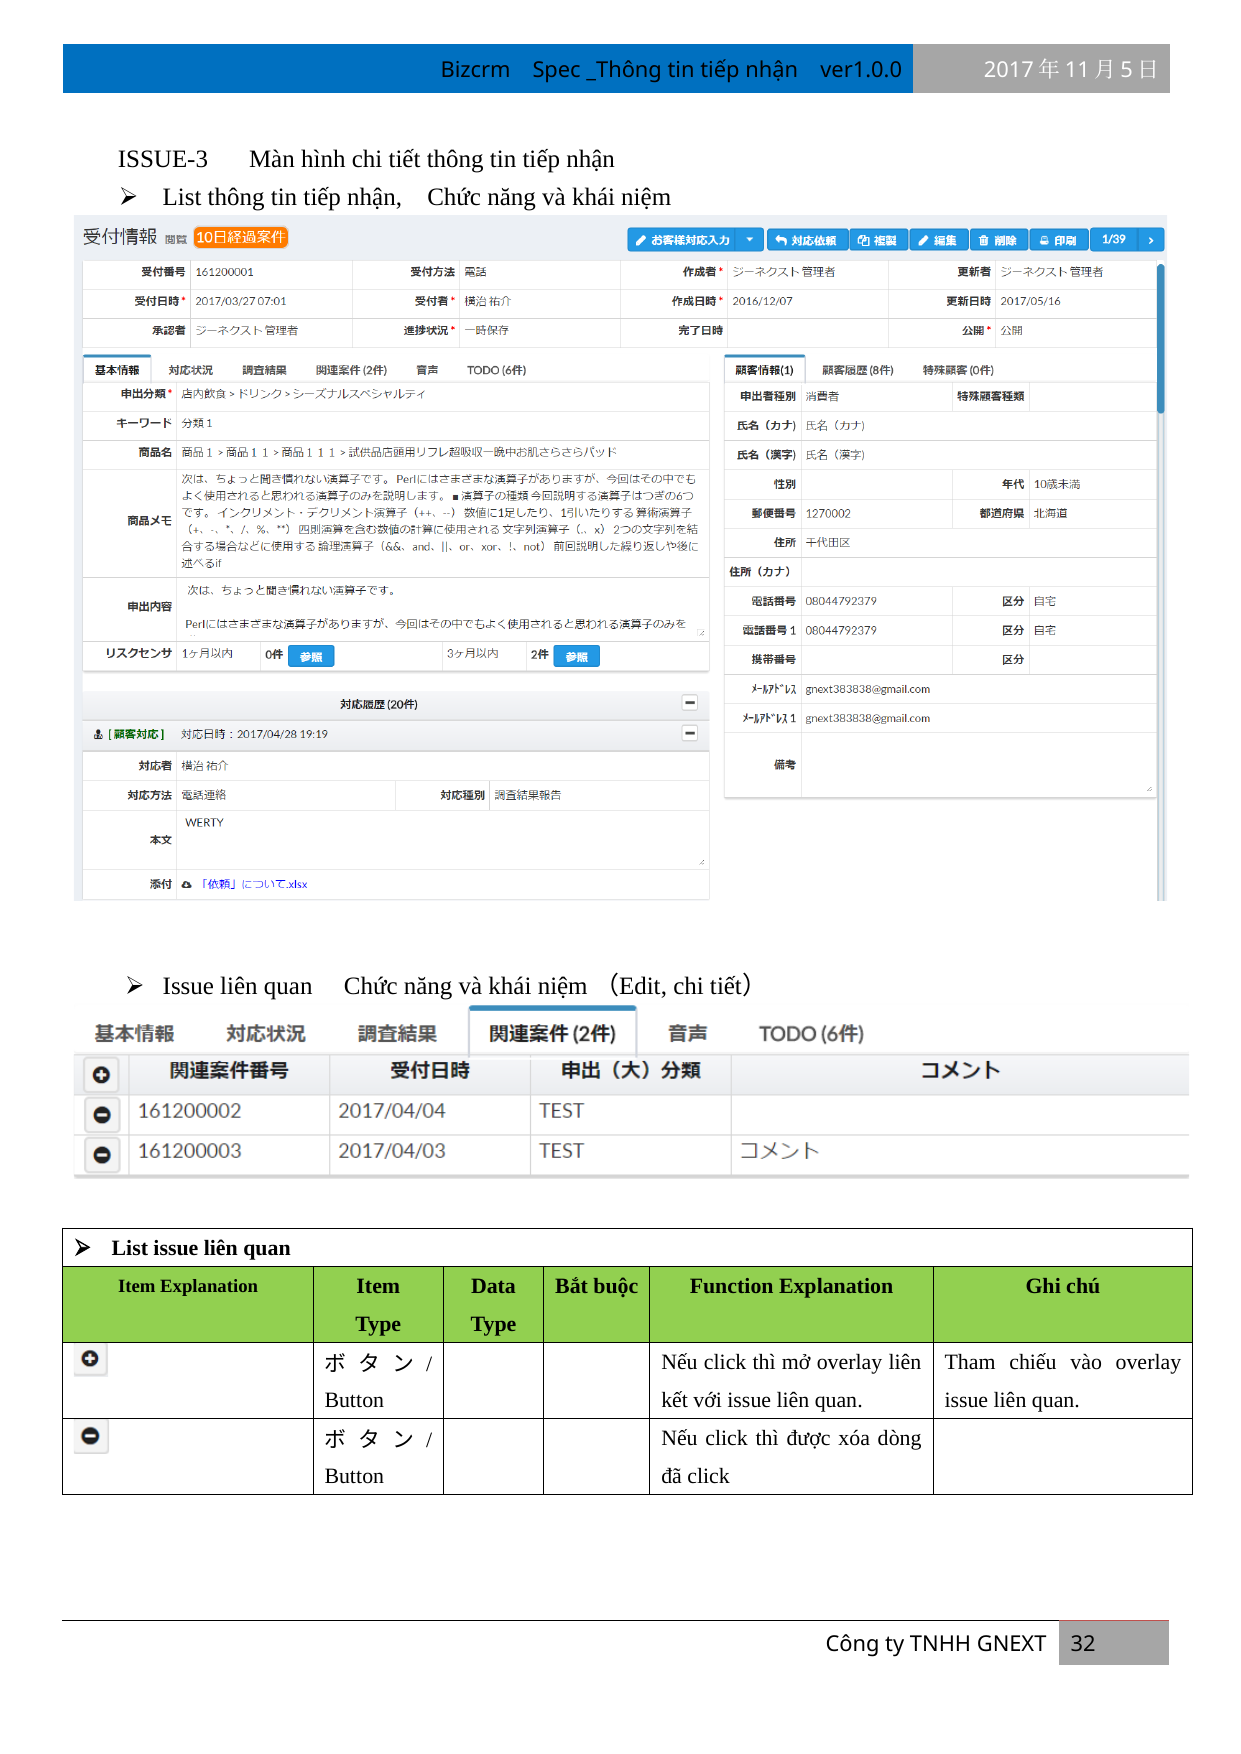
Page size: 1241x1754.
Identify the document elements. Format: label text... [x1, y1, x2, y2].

subtitle List thông tin tiếp nhận, Chức năng và khái niệm [119, 177, 1181, 215]
table_cell [444, 1419, 543, 1494]
table_cell [444, 1343, 543, 1418]
table_cell [63, 1419, 313, 1494]
table_cell Nếu click thì được xóa dòng đã click [650, 1419, 933, 1494]
table_cell Nếu click thì mở overlay liên kết với issue liên quan. [650, 1343, 933, 1418]
table_cell Data Type [444, 1267, 543, 1342]
table_cell ボタン/Button [314, 1419, 443, 1494]
table_cell [934, 1419, 1192, 1494]
picture [73, 1002, 1190, 1179]
picture [73, 215, 1168, 901]
table_cell Tham chiếu vào overlay issue liên quan. [934, 1343, 1192, 1418]
table_cell [544, 1343, 649, 1418]
table_cell Function Explanation [650, 1267, 933, 1342]
table_cell Item Explanation [63, 1267, 313, 1342]
table_cell [63, 1343, 313, 1418]
table_cell [544, 1419, 649, 1494]
subtitle Issue liên quan Chức năng và khái niệm （Edit, chi tiết） [125, 965, 1181, 1002]
picture [73, 1419, 110, 1454]
table_cell ボタン/Button [314, 1343, 443, 1418]
subtitle ISSUE-3 Màn hình chi tiết thông tin tiếp nhận [74, 140, 1181, 177]
table_header List issue liên quan [63, 1229, 1192, 1266]
picture [73, 1343, 109, 1377]
table_cell Ghi chú [934, 1267, 1192, 1342]
table_cell Bắt buộc [544, 1267, 649, 1342]
table_cell Item Type [314, 1267, 443, 1342]
